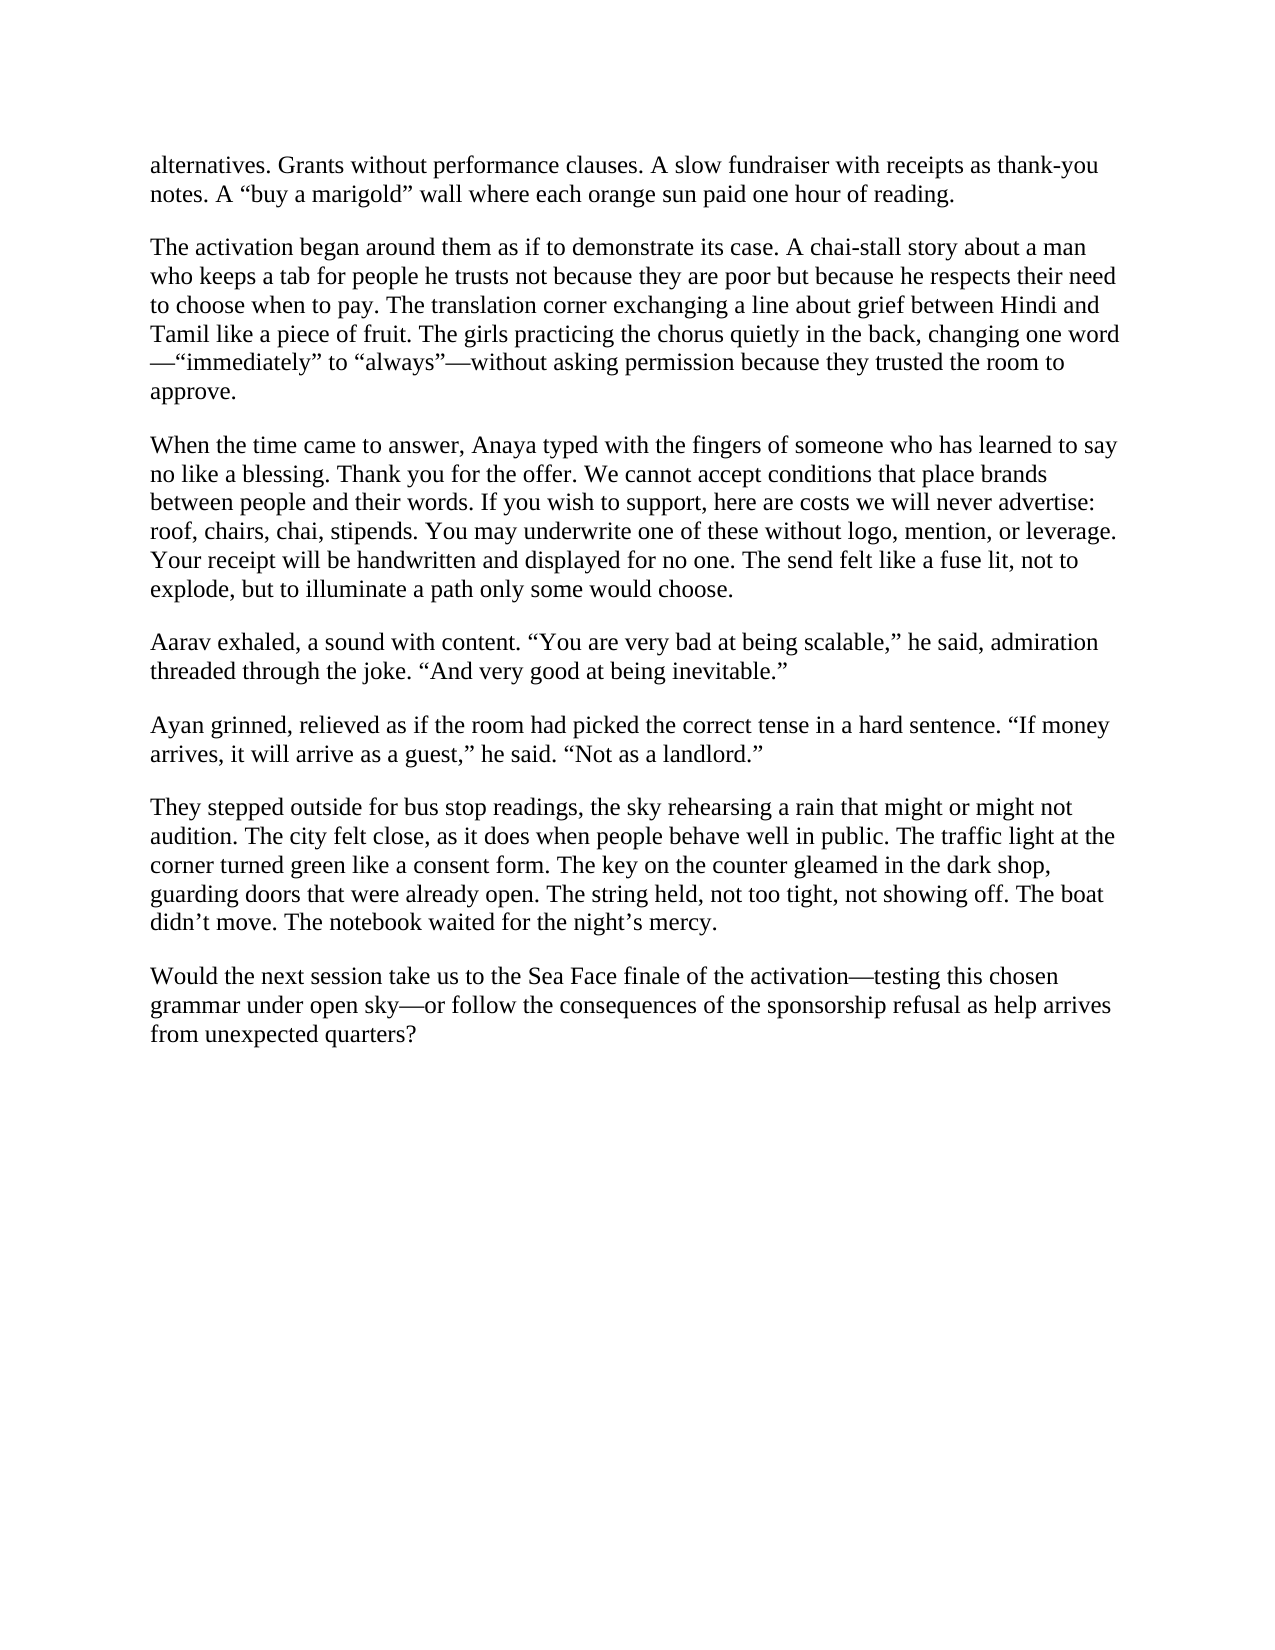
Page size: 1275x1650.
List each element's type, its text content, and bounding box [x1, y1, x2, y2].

text They stepped outside for bus stop readings, the sky rehearsing a rain that might or might not audition. The city felt close, as it does when people behave well in public. The traffic light at the corner turned green like a consent form. The key on the counter gleamed in the dark shop, guarding doors that were already open. The string held, not too tight, not showing off. The boat didn’t move. The notebook waited for the night’s mercy. [150, 792, 1125, 936]
text Ayan grinned, relieved as if the room had picked the correct tense in a hard sentence. “If money arrives, it will arrive as a guest,” he said. “Not as a landlord.” [150, 710, 1125, 767]
text The activation began around them as if to demonstrate its case. A chai-stall story about a man who keeps a tab for people he trusts not because they are poor but because he respects their need to choose when to pay. The translation corner exchanging a line about grief between Hindi and Tamil like a piece of fruit. The girls practicing the chorus quietly in the back, changing one word—“immediately” to “always”—without asking permission because they trusted the room to approve. [150, 232, 1125, 405]
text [150, 150, 1125, 207]
text When the time came to answer, Anaya typed with the fingers of someone who has learned to say no like a blessing. Thank you for the offer. We cannot accept conditions that place brands between people and their words. If you wish to support, here are costs we will never advertise: roof, chairs, chai, stipends. You may underwrite one of these without logo, mention, or leverage. Your receipt will be handwritten and displayed for no one. The send felt like a fuse lit, not to explode, but to illuminate a path only some would choose. [150, 430, 1125, 602]
text Aarav exhaled, a sound with content. “You are very bad at being scalable,” he said, admiration threaded through the joke. “And very good at being inevitable.” [150, 627, 1125, 685]
text Would the next session take us to the Sea Face finale of the activation—testing this chosen grammar under open sky—or follow the consequences of the sponsorship refusal as help arrives from unexpected quarters? [150, 961, 1125, 1047]
